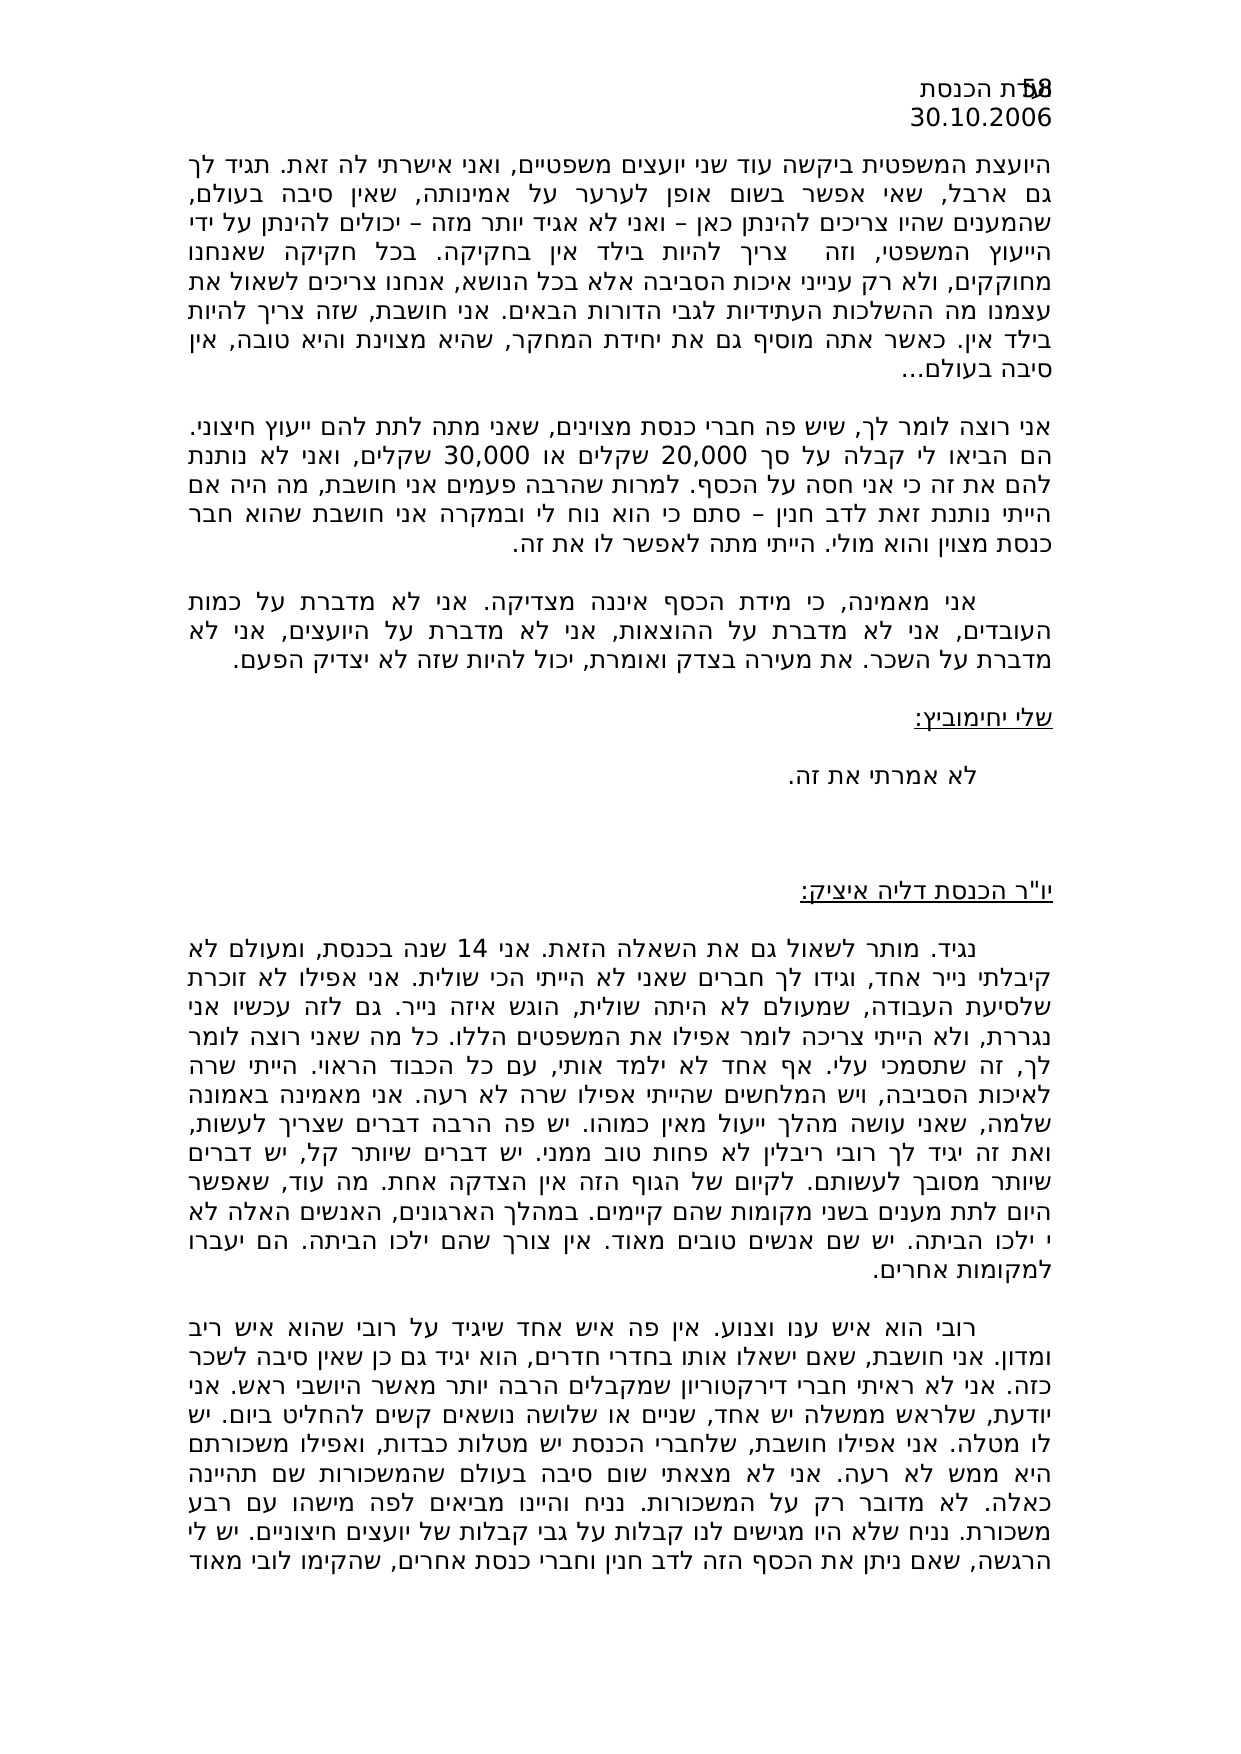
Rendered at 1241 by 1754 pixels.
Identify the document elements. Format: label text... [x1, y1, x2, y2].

text שלי יחימוביץ: [187, 703, 1053, 732]
text נגיד. מותר לשאול גם את השאלה הזאת. אני 14 שנה בכנסת, ומעולם לא קיבלתי נייר אחד, וגידו לך חברים שאני לא הייתי הכי שולית. אני אפילו לא זוכרת שלסיעת העבודה, שמעולם לא היתה שולית, הוגש איזה נייר. גם לזה עכשיו אני נגררת, ולא הייתי צריכה לומר אפילו את המשפטים הללו. כל מה שאני רוצה לומר לך, זה שתסמכי עלי. אף אחד לא ילמד אותי, עם כל הכבוד הראוי. הייתי שרה לאיכות הסביבה, ויש המלחשים שהייתי אפילו שרה לא רעה. אני מאמינה באמונה שלמה, שאני עושה מהלך ייעול מאין כמוהו. יש פה הרבה דברים שצריך לעשות, ואת זה יגיד לך רובי ריבלין לא פחות טוב ממני. יש דברים שיותר קל, יש דברים שיותר מסובך לעשותם. לקיום של הגוף הזה אין הצדקה אחת. מה עוד, שאפשר היום לתת מענים בשני מקומות שהם קיימים. במהלך הארגונים, האנשים האלה לא י ילכו הביתה. יש שם אנשים טובים מאוד. אין צורך שהם ילכו הביתה. הם יעברו למקומות אחרים. [187, 934, 1053, 1284]
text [187, 150, 1053, 383]
text אני רוצה לומר לך, שיש פה חברי כנסת מצוינים, שאני מתה לתת להם ייעוץ חיצוני. הם הביאו לי קבלה על סך 20,000 שקלים או 30,000 שקלים, ואני לא נותנת להם את זה כי אני חסה על הכסף. למרות שהרבה פעמים אני חושבת, מה היה אם הייתי נותנת זאת לדב חנין – סתם כי הוא נוח לי ובמקרה אני חושבת שהוא חבר כנסת מצוין והוא מולי. הייתי מתה לאפשר לו את זה. [187, 412, 1053, 558]
text לא אמרתי את זה. [187, 761, 1053, 790]
text יו"ר הכנסת דליה איציק: [187, 876, 1053, 905]
text אני מאמינה, כי מידת הכסף איננה מצדיקה. אני לא מדברת על כמות העובדים, אני לא מדברת על ההוצאות, אני לא מדברת על היועצים, אני לא מדברת על השכר. את מעירה בצדק ואומרת, יכול להיות שזה לא יצדיק הפעם. [187, 587, 1053, 674]
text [187, 1313, 1053, 1575]
